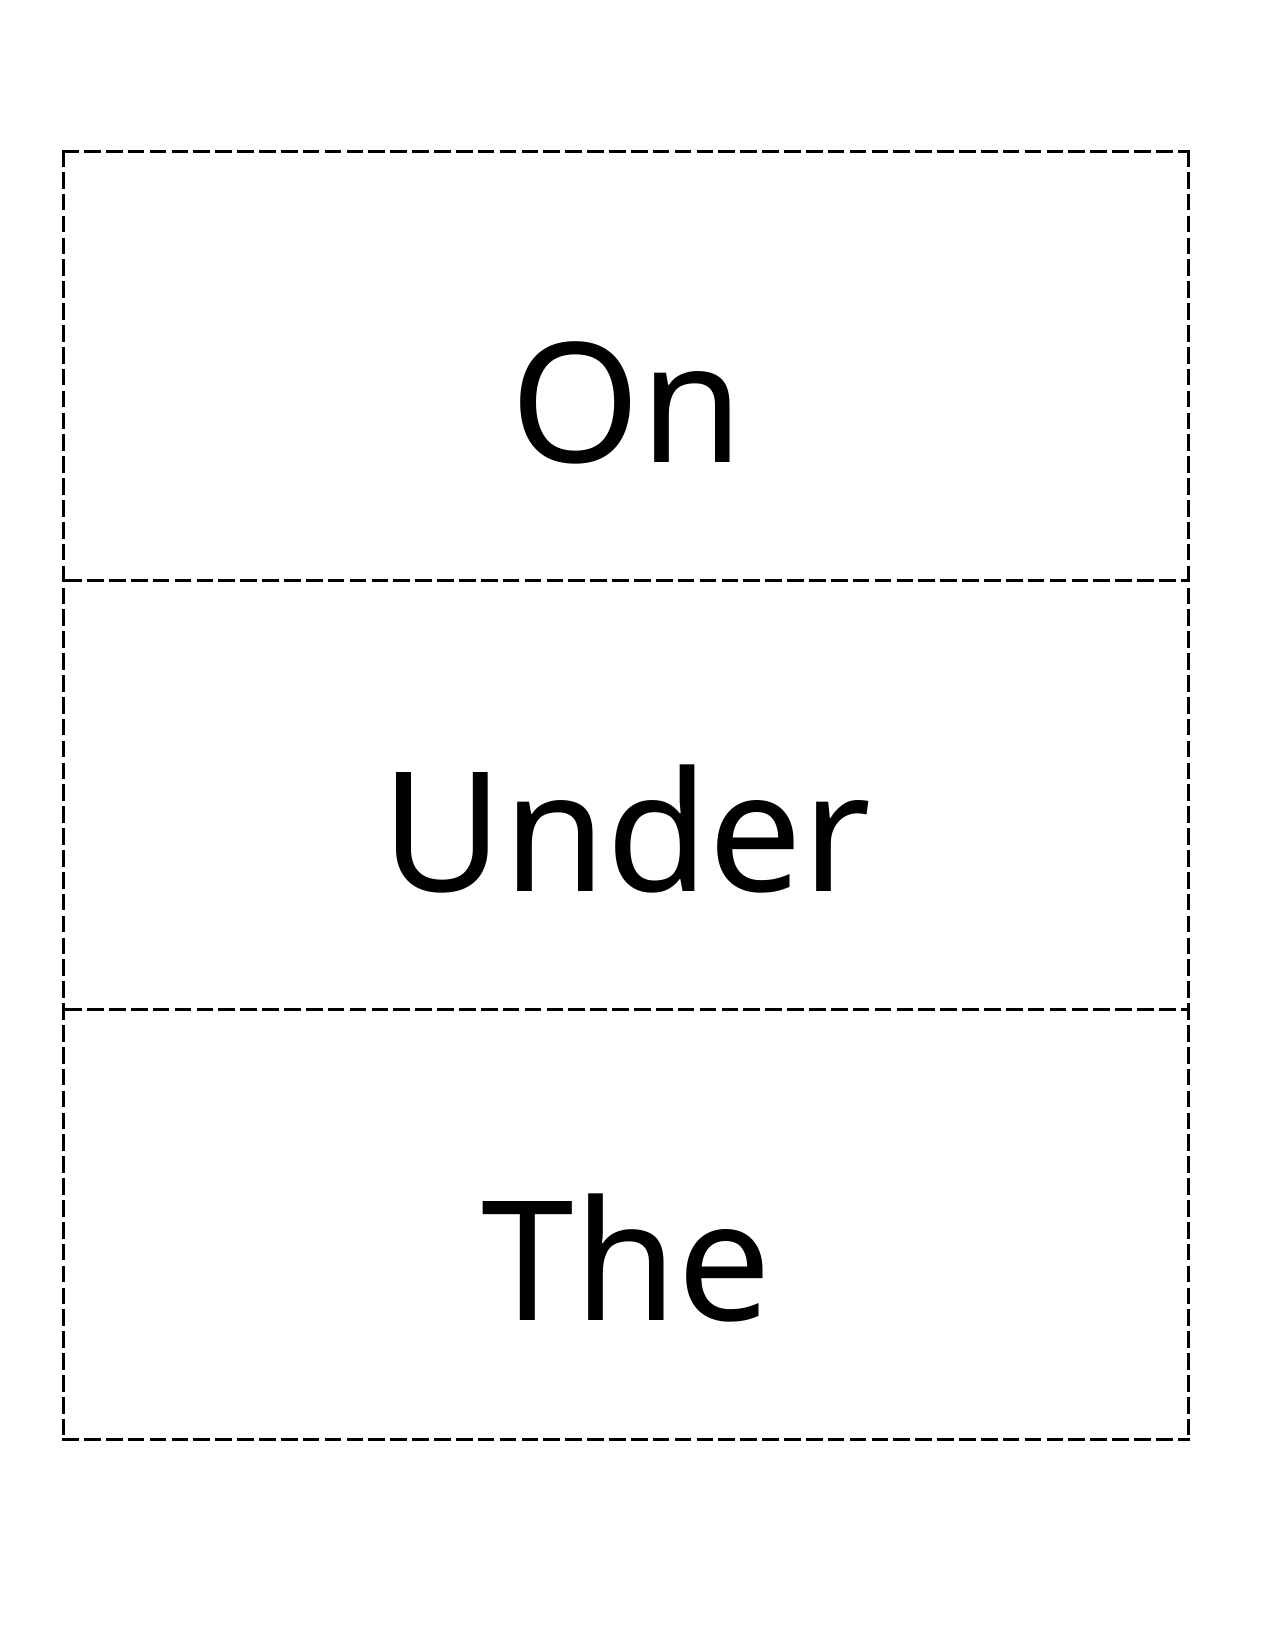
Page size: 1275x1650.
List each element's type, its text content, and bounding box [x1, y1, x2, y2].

table_cell On [64, 150, 1189, 579]
table_cell The [64, 1008, 1189, 1437]
table_cell Under [64, 579, 1189, 1008]
